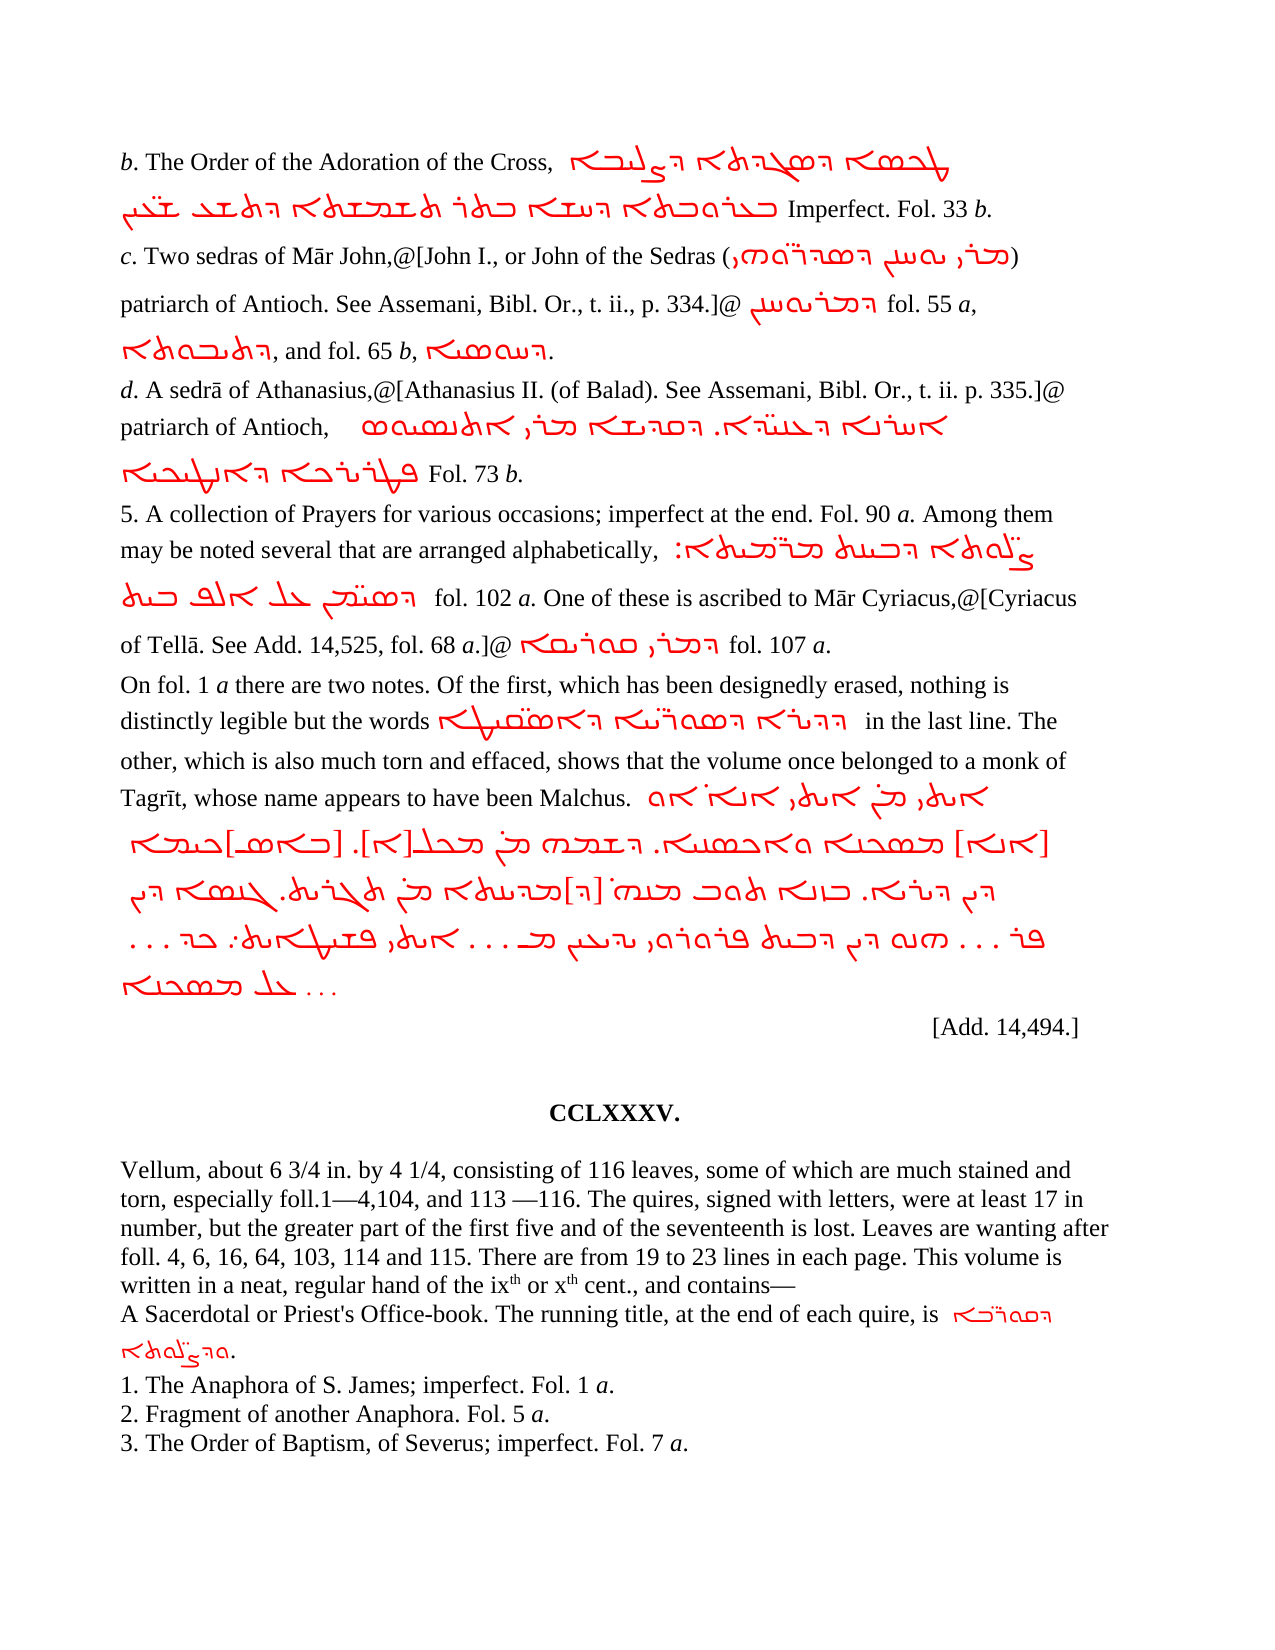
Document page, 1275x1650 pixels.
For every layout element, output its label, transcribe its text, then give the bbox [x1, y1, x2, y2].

text 3. The Order of Baptism, of Severus; imperfect. Fol. 7 a. [120, 1428, 1109, 1457]
text A Sacerdotal or Priest's Office-book. The running title, at the end of each quire, is ܕܩܘܪ̈ܒܐ ܘܕܨ̈ܠܘܬܐ. [120, 1299, 1109, 1370]
text On fol. 1 a there are two notes. Of the first, which has been designedly erased, nothing is distinctly legible but the words ܕܕܝܪܐ ܕܣܘܪ̈ܝܝܐ ܕܐܣ̈ܩܝܛܐ in the last line. The other, which is also much torn and effaced, shows that the volume once belonged to a monk of Tagrīt, whose name appears to have been Malchus. ܐܝܬܝ ܡ̇ܢ ܐܝܬܝ ܐܢܐ̇ ܐܘ [ܐܢܐ] ܡܣܟܢܐ ܘܐܟܣܢܝܐ. ܕܫܡܗ ܡ̇ܢ ܡܟܠـ[ܐ]. [ܒܐܣـ]ܟܝܡܐ ܕܝܢ ܕܝܪܝܐ. ܒܙܢܐ ܬܘܒ ܡܢܗ̇ [ܕ]ܡܕܝܢܬܐ ܡ̇ܢ ܬܓܪܝܬ. ܓܢܣܐ ܕܝܢ ܦܪ . . . ܗܢܘ ܕܝܢ ܕܒܝܬ ܦܪܘܪܘܝ ܝܕܝܥܝܢ ܡـ . . . ܐܝܬܝ ܦܫܝܛܐܝܬ܇ ܟܕ . . . ܥܠ ܡܣܟܢܐ . . . [120, 670, 1079, 1012]
text b. The Order of the Adoration of the Cross, ܛܟܣܐ ܕܣܓܕܬܐ ܕܨܠܝܒܐ ܒܥܪܘܒܬܐ ܕܚܫܐ ܒܬܪ ܬܫܡܫܬܐ ܕܬܫܥ ܫ̈ܥܝܢ Imperfect. Fol. 33 b. [120, 139, 1079, 233]
text 2. Fragment of another Anaphora. Fol. 5 a. [120, 1399, 1109, 1428]
text c. Two sedras of Mār John,@[John I., or John of the Sedras (ܡܪܝ ܝܘܚܢܢ ܕܣܕܪ̈ܘܗܝ) patriarch of Antioch. See Assemani, Bibl. Or., t. ii., p. 334.]@ ܕܡܪܝܘܚܢܢ fol. 55 a, ܕܬܝܒܘܬܐ, and fol. 65 b, ܕܚܘܣܝܐ. [120, 233, 1079, 375]
text [Add. 14,494.] [150, 1012, 1079, 1041]
text 1. The Anaphora of S. James; imperfect. Fol. 1 a. [120, 1370, 1109, 1399]
text Vellum, about 6 3/4 in. by 4 1/4, consisting of 116 leaves, some of which are much stained and torn, especially foll.1—4,104, and 113 —116. The quires, signed with letters, were at least 17 in number, but the greater part of the first five and of the seventeenth is lost. Leaves are wanting after foll. 4, 6, 16, 64, 103, 114 and 115. There are from 19 to 23 lines in each page. This volume is written in a neat, regular hand of the ixth or xth cent., and contains— [120, 1156, 1109, 1299]
text d. A sedrā of Athanasius,@[Athanasius II. (of Balad). See Assemani, Bibl. Or., t. ii. p. 335.]@ patriarch of Antioch, ܐܚܪܢܐ ܕܥܢܝ̈ܕܐ. ܕܩܕܝܫܐ ܡܪܝ ܐܬܢܣܝܘܣ ܦܛܪܝܪܟܐ ܕܐܢܛܝܟܝܐ Fol. 73 b. [120, 375, 1079, 499]
text 5. A collection of Prayers for various occasions; imperfect at the end. Fol. 90 a. Among them may be noted several that are arranged alphabetically, ܨ̈ܠܘܬܐ ܕܒܝܢܬ ܡܪ̈ܡܝܬܐ: ܕܣܝ̈ܡܢ ܥܠ ܐܠܦ ܒܝܬ fol. 102 a. One of these is ascribed to Mār Cyriacus,@[Cyriacus of Tellā. See Add. 14,525, fol. 68 a.]@ ܕܡܪܝ ܩܘܪܝܩܐ fol. 107 a. [120, 499, 1079, 670]
text CCLXXXV. [120, 1098, 1109, 1127]
